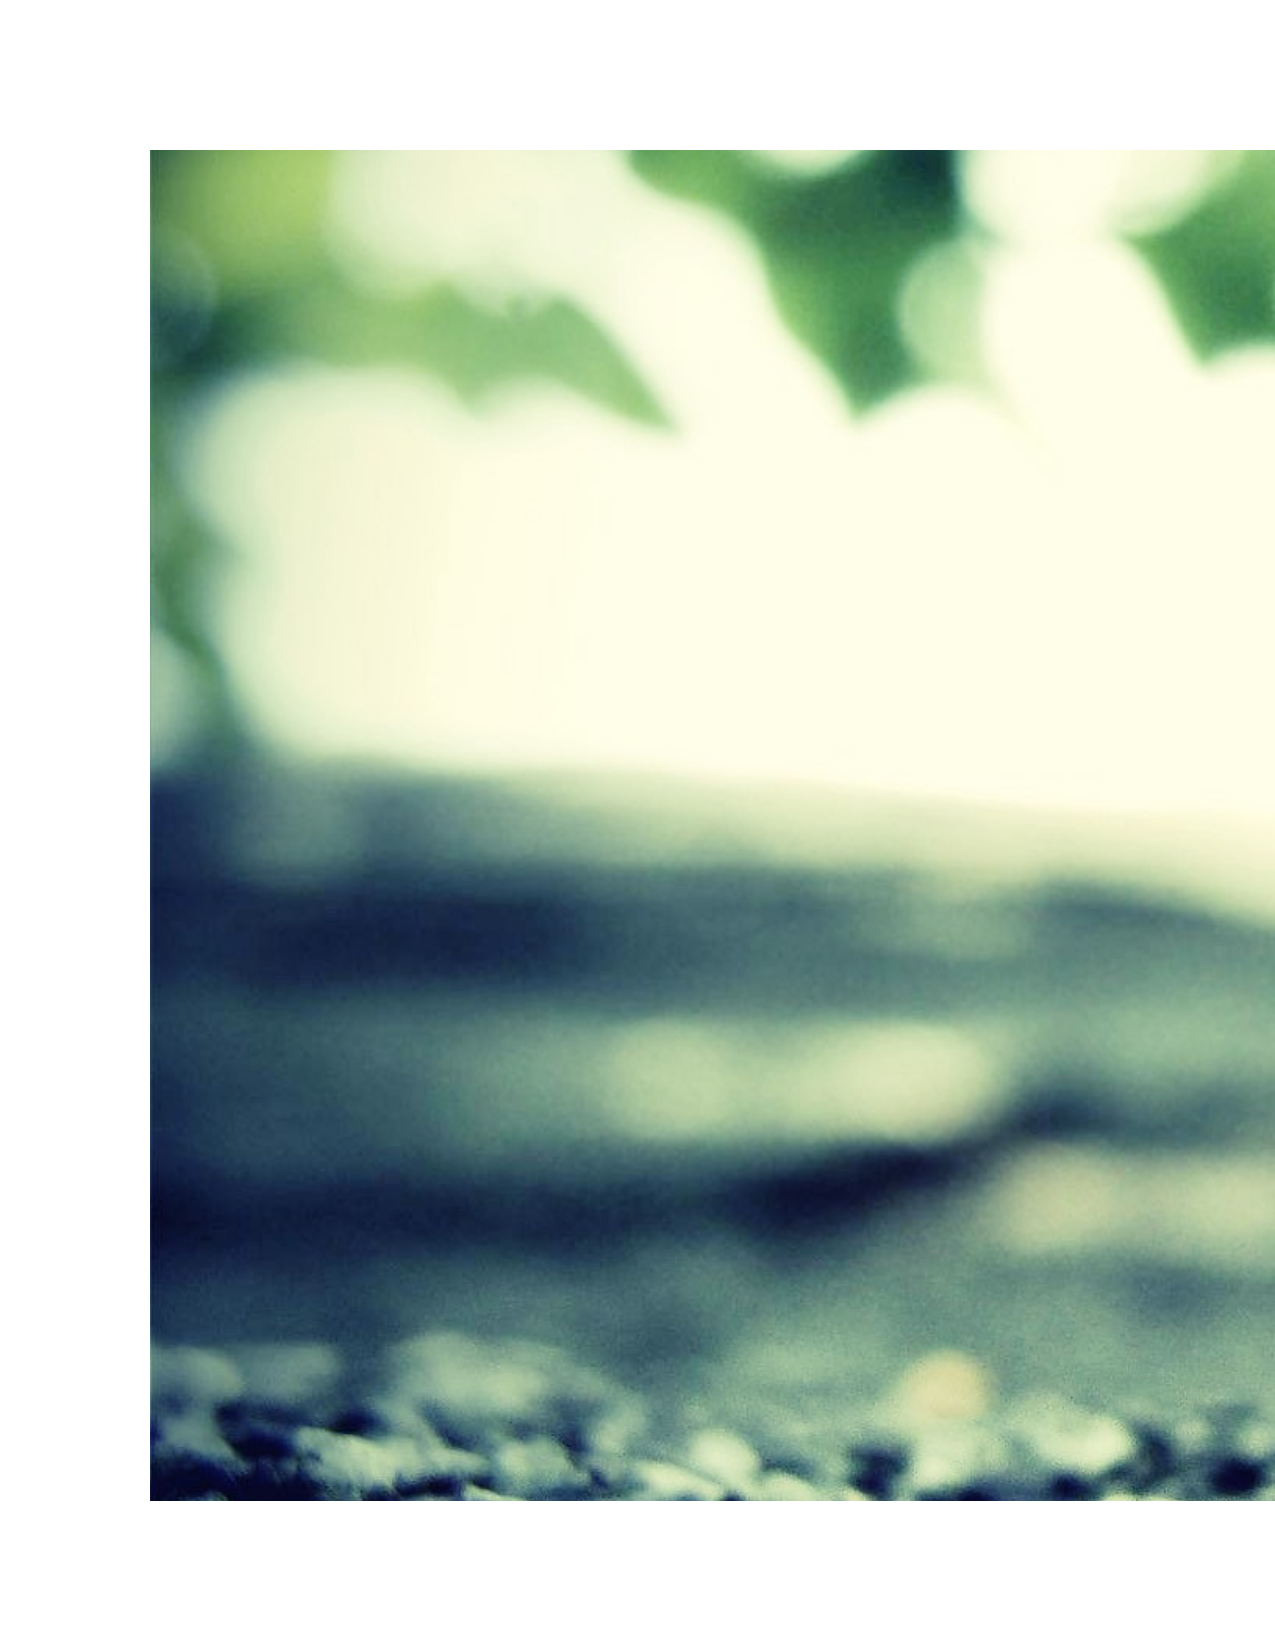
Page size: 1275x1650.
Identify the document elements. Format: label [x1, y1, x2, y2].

picture [150, 150, 1275, 1501]
